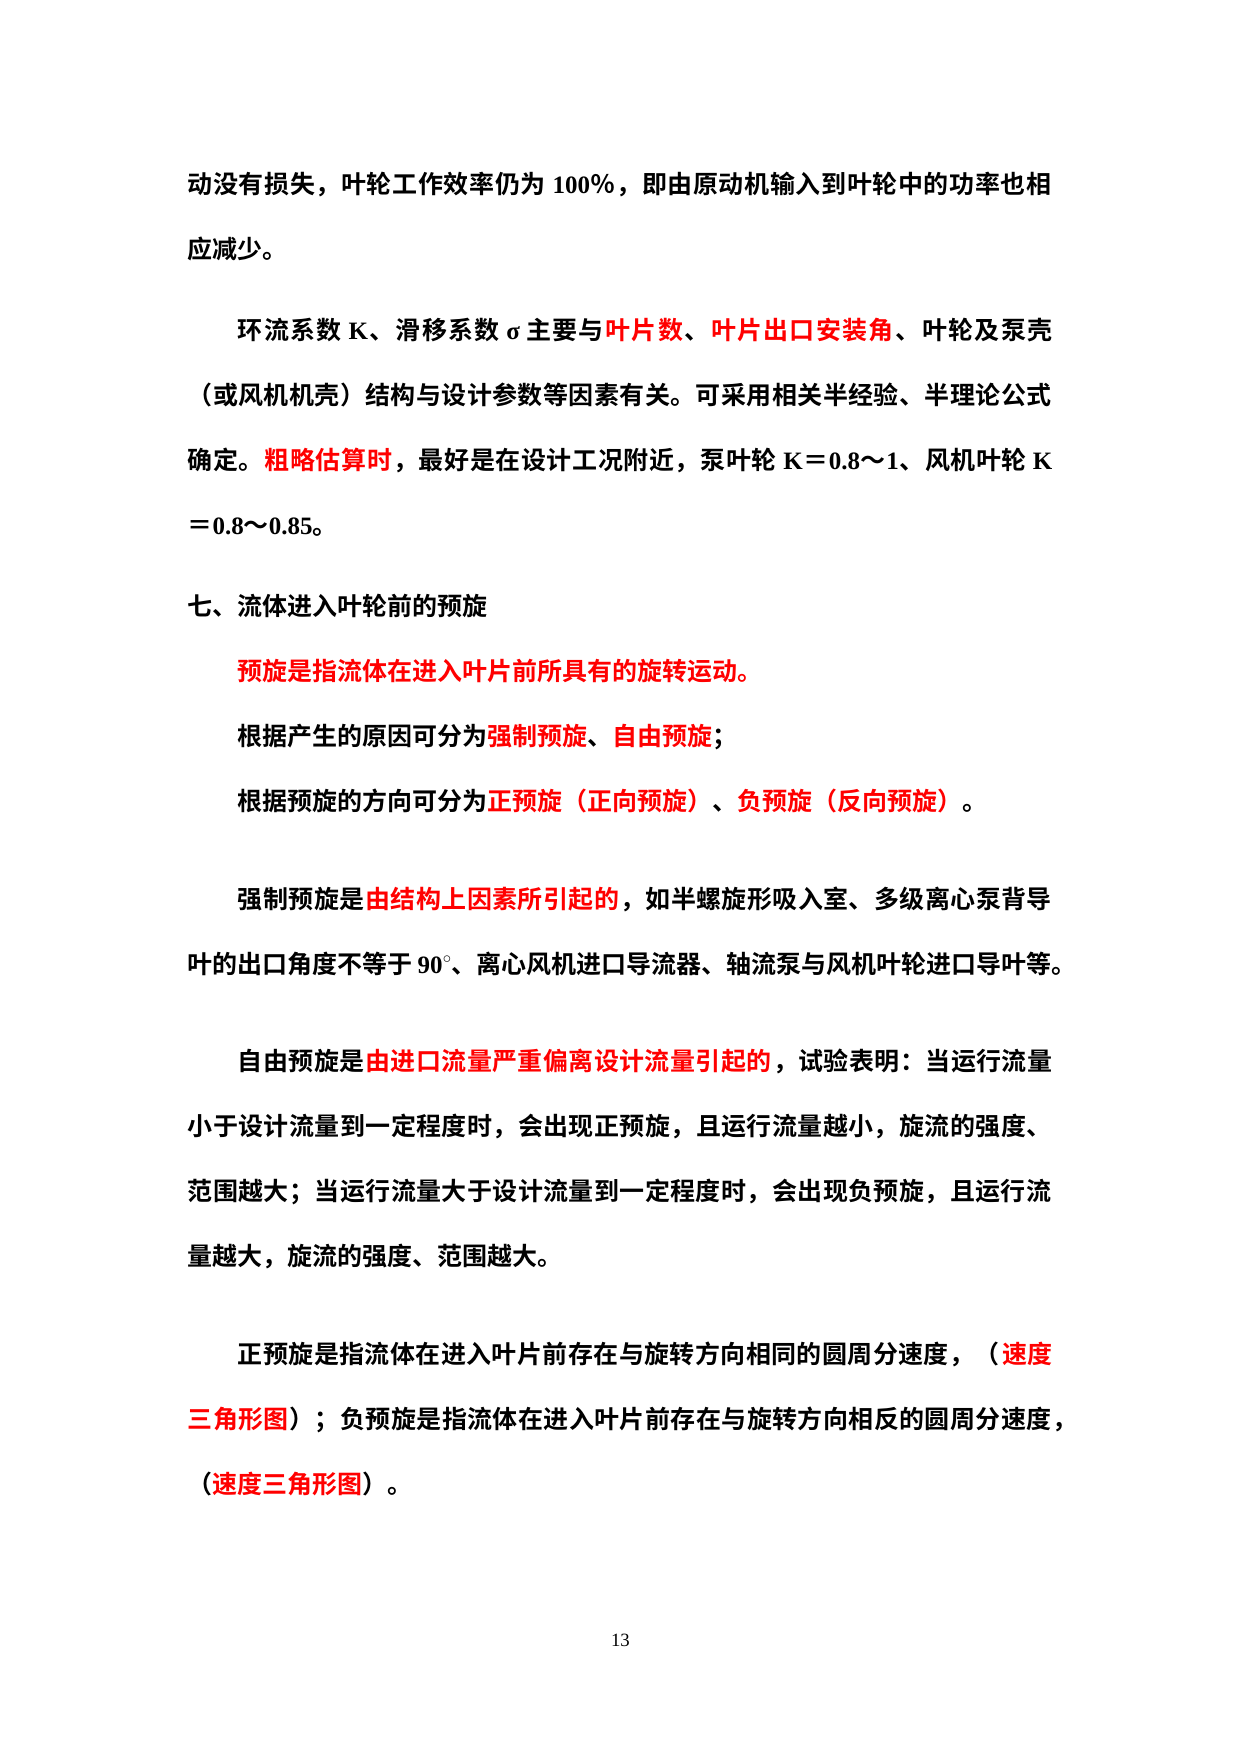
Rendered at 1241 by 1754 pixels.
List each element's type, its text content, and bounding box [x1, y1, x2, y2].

text 根据预旋的方向可分为正预旋（正向预旋）、负预旋（反向预旋）。 [187, 767, 1053, 832]
text 七、流体进入叶轮前的预旋 [187, 572, 1053, 637]
text 根据产生的原因可分为强制预旋、自由预旋； [187, 702, 1053, 767]
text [187, 150, 1053, 280]
text 预旋是指流体在进入叶片前所具有的旋转运动。 [187, 637, 1053, 702]
text 环流系数K、滑移系数σ主要与叶片数、叶片出口安装角、叶轮及泵壳（或风机机壳）结构与设计参数等因素有关。可采用相关半经验、半理论公式确定。粗略估算时，最好是在设计工况附近，泵叶轮K＝0.8～1、风机叶轮K＝0.8～0.85。 [187, 296, 1053, 556]
text 正预旋是指流体在进入叶片前存在与旋转方向相同的圆周分速度，（速度三角形图）；负预旋是指流体在进入叶片前存在与旋转方向相反的圆周分速度，（速度三角形图）。 [187, 1320, 1053, 1515]
text 自由预旋是由进口流量严重偏离设计流量引起的，试验表明：当运行流量小于设计流量到一定程度时，会出现正预旋，且运行流量越小，旋流的强度、范围越大；当运行流量大于设计流量到一定程度时，会出现负预旋，且运行流量越大，旋流的强度、范围越大。 [187, 1027, 1053, 1287]
text 强制预旋是由结构上因素所引起的，如半螺旋形吸入室、多级离心泵背导叶的出口角度不等于90○、离心风机进口导流器、轴流泵与风机叶轮进口导叶等。 [187, 865, 1053, 995]
